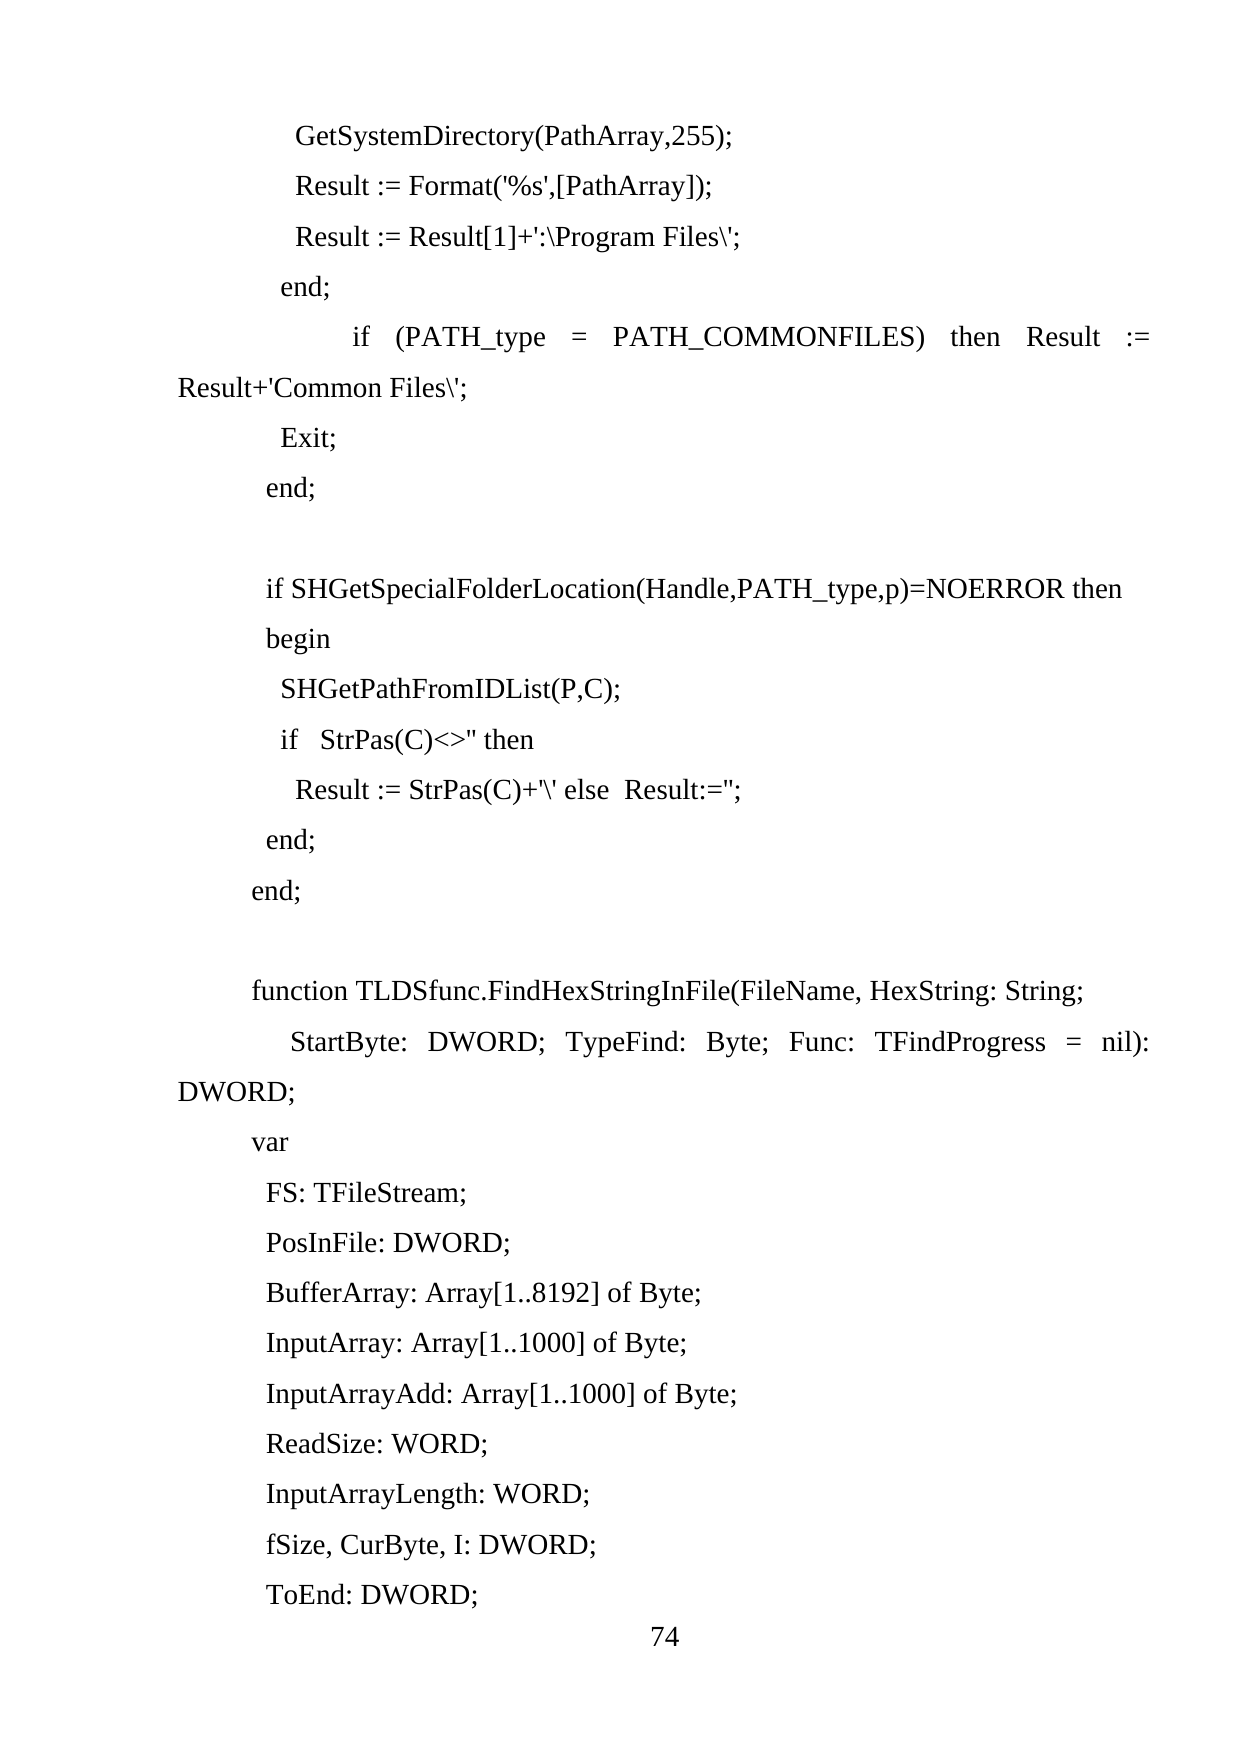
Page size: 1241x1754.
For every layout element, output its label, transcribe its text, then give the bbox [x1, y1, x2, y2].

text Exit; [177, 420, 1152, 453]
text ToEnd: DWORD; [177, 1577, 1152, 1611]
text Result := Result[1]+':\Program Files\'; [177, 219, 1152, 252]
text FS: TFileStream; [177, 1175, 1152, 1208]
text Result := StrPas(C)+'\' else Result:=''; [177, 772, 1152, 806]
text PosInFile: DWORD; [177, 1225, 1152, 1258]
text end; [177, 470, 1152, 504]
text end; [177, 822, 1152, 856]
text InputArray: Array[1..1000] of Byte; [177, 1326, 1152, 1359]
text end; [177, 269, 1152, 303]
text var [177, 1124, 1152, 1158]
text InputArrayLength: WORD; [177, 1477, 1152, 1510]
text SHGetPathFromIDList(P,C); [177, 672, 1152, 705]
text InputArrayAdd: Array[1..1000] of Byte; [177, 1376, 1152, 1409]
text begin [177, 621, 1152, 655]
text GetSystemDirectory(PathArray,255); [177, 118, 1152, 152]
text function TLDSfunc.FindHexStringInFile(FileName, HexString: String; [177, 973, 1152, 1007]
text end; [177, 873, 1152, 906]
text if StrPas(C)<>'' then [177, 722, 1152, 755]
text Result := Format('%s',[PathArray]); [177, 168, 1152, 202]
text if (PATH_type = PATH_COMMONFILES) then Result := Result+'Common Files\'; [177, 319, 1152, 403]
text if SHGetSpecialFolderLocation(Handle,PATH_type,p)=NOERROR then [177, 571, 1152, 604]
text StartByte: DWORD; TypeFind: Byte; Func: TFindProgress = nil): DWORD; [177, 1024, 1152, 1108]
text BufferArray: Array[1..8192] of Byte; [177, 1275, 1152, 1309]
text fSize, CurByte, I: DWORD; [177, 1527, 1152, 1560]
text ReadSize: WORD; [177, 1426, 1152, 1460]
